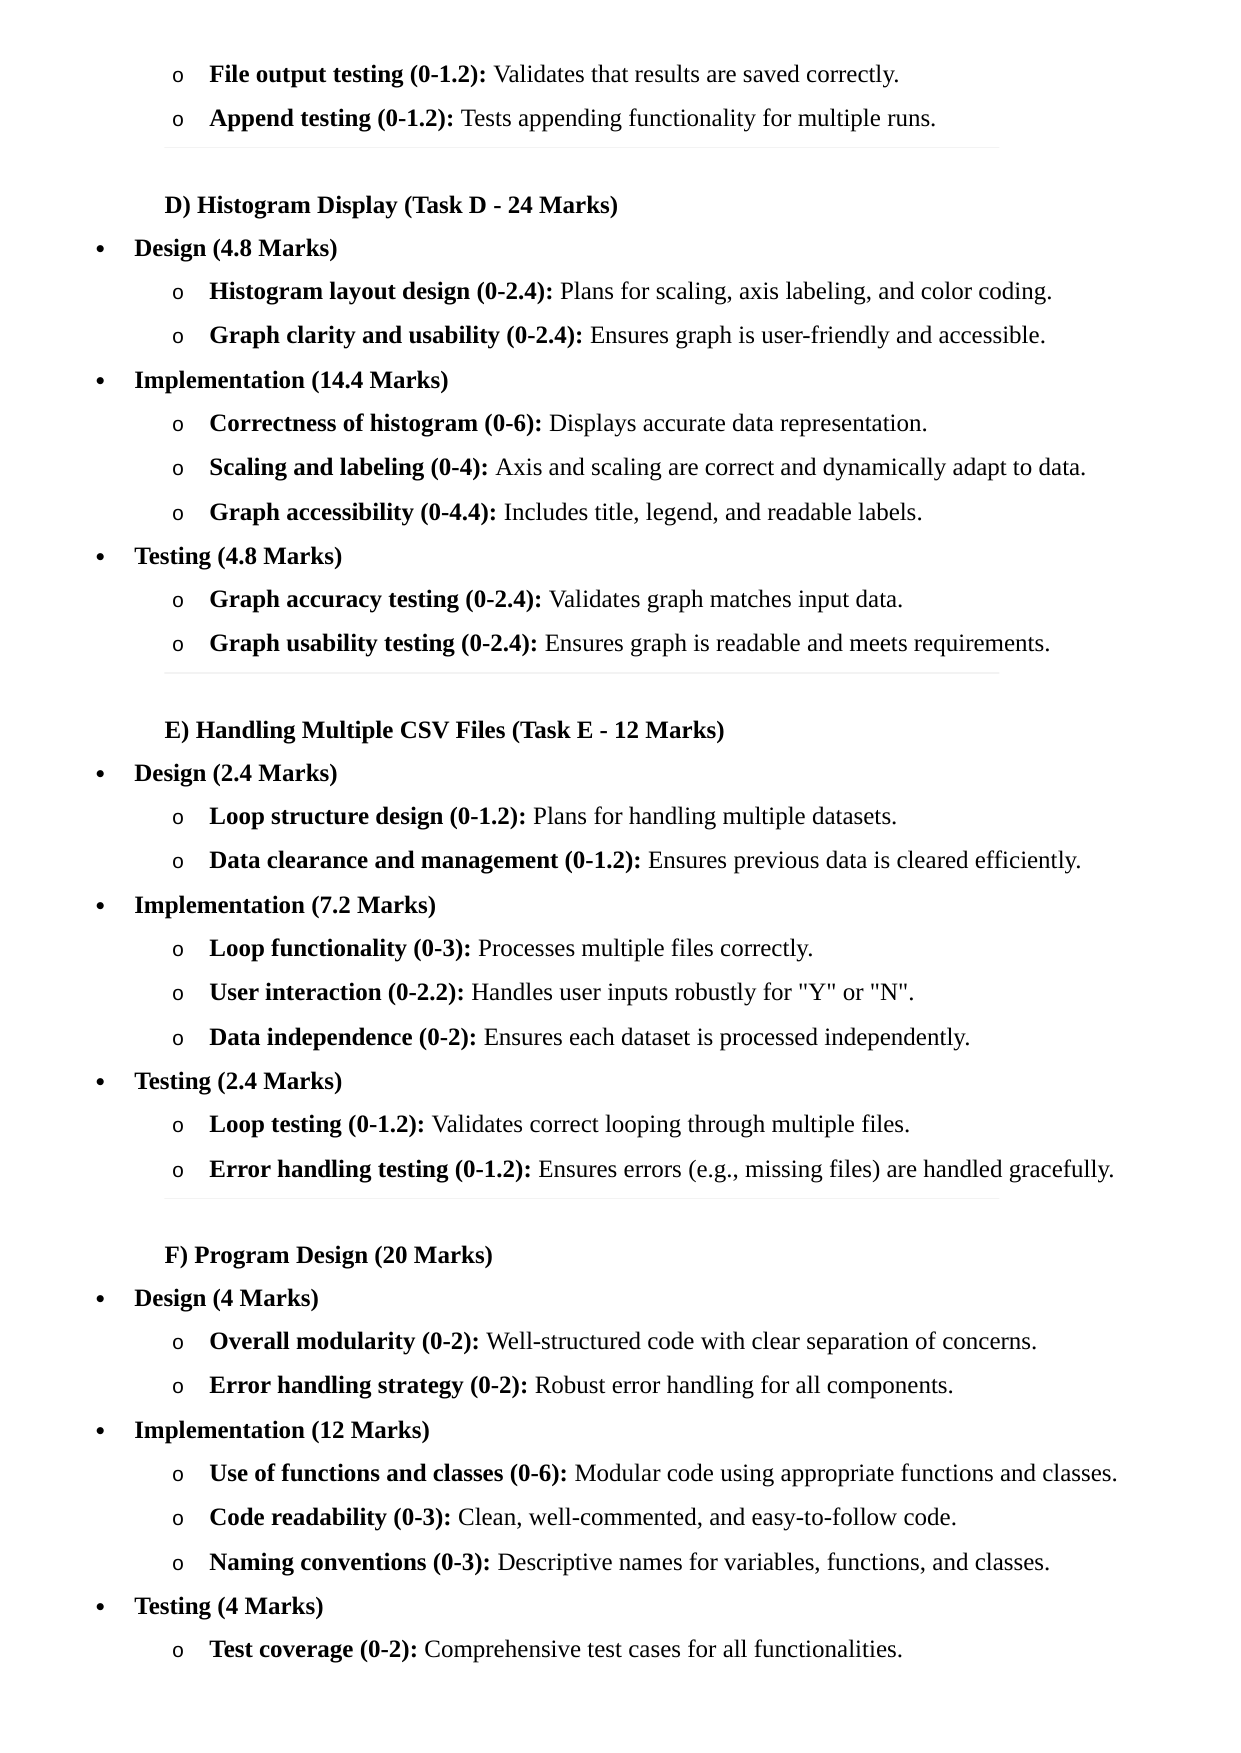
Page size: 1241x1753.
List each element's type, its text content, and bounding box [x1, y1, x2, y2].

list Loop structure design (0-1.2): Plans for handling multiple datasets. [172, 801, 1181, 831]
list Correctness of histogram (0-6): Displays accurate data representation. [172, 408, 1181, 437]
list Design (4 Marks) [97, 1283, 1181, 1312]
list Implementation (7.2 Marks) [97, 890, 1181, 919]
list Append testing (0-1.2): Tests appending functionality for multiple runs. [172, 103, 1181, 133]
list Overall modularity (0-2): Well-structured code with clear separation of concerns. [172, 1326, 1181, 1356]
list Test coverage (0-2): Comprehensive test cases for all functionalities. [172, 1634, 1181, 1664]
list Graph clarity and usability (0-2.4): Ensures graph is user-friendly and accessible. [172, 320, 1181, 350]
list Testing (2.4 Marks) [97, 1066, 1181, 1095]
list Code readability (0-3): Clean, well-commented, and easy-to-follow code. [172, 1502, 1181, 1532]
list Naming conventions (0-3): Descriptive names for variables, functions, and classes. [172, 1547, 1181, 1576]
text D) Histogram Display (Task D - 24 Marks) [164, 190, 1181, 218]
list User interaction (0-2.2): Handles user inputs robustly for "Y" or "N". [172, 977, 1181, 1007]
text E) Handling Multiple CSV Files (Task E - 12 Marks) [164, 715, 1181, 744]
list Data independence (0-2): Ensures each dataset is processed independently. [172, 1022, 1181, 1051]
list Data clearance and management (0-1.2): Ensures previous data is cleared efficiently. [172, 846, 1181, 875]
list Implementation (12 Marks) [97, 1415, 1181, 1444]
list Testing (4 Marks) [97, 1591, 1181, 1620]
list Histogram layout design (0-2.4): Plans for scaling, axis labeling, and color coding. [172, 276, 1181, 306]
list Use of functions and classes (0-6): Modular code using appropriate functions and classes. [172, 1458, 1181, 1488]
list Design (2.4 Marks) [97, 758, 1181, 787]
list Loop functionality (0-3): Processes multiple files correctly. [172, 933, 1181, 963]
list Scaling and labeling (0-4): Axis and scaling are correct and dynamically adapt to data. [172, 452, 1181, 482]
list Error handling strategy (0-2): Robust error handling for all components. [172, 1371, 1181, 1400]
list Loop testing (0-1.2): Validates correct looping through multiple files. [172, 1109, 1181, 1139]
list Graph accessibility (0-4.4): Includes title, legend, and readable labels. [172, 497, 1181, 526]
list Implementation (14.4 Marks) [97, 365, 1181, 393]
list Error handling testing (0-1.2): Ensures errors (e.g., missing files) are handled gracefully. [172, 1154, 1181, 1183]
list File output testing (0-1.2): Validates that results are saved correctly. [172, 59, 1181, 89]
list Testing (4.8 Marks) [97, 541, 1181, 570]
list Graph usability testing (0-2.4): Ensures graph is readable and meets requirements. [172, 628, 1181, 658]
list Design (4.8 Marks) [97, 233, 1181, 262]
list Graph accuracy testing (0-2.4): Validates graph matches input data. [172, 584, 1181, 614]
text F) Program Design (20 Marks) [164, 1240, 1181, 1269]
